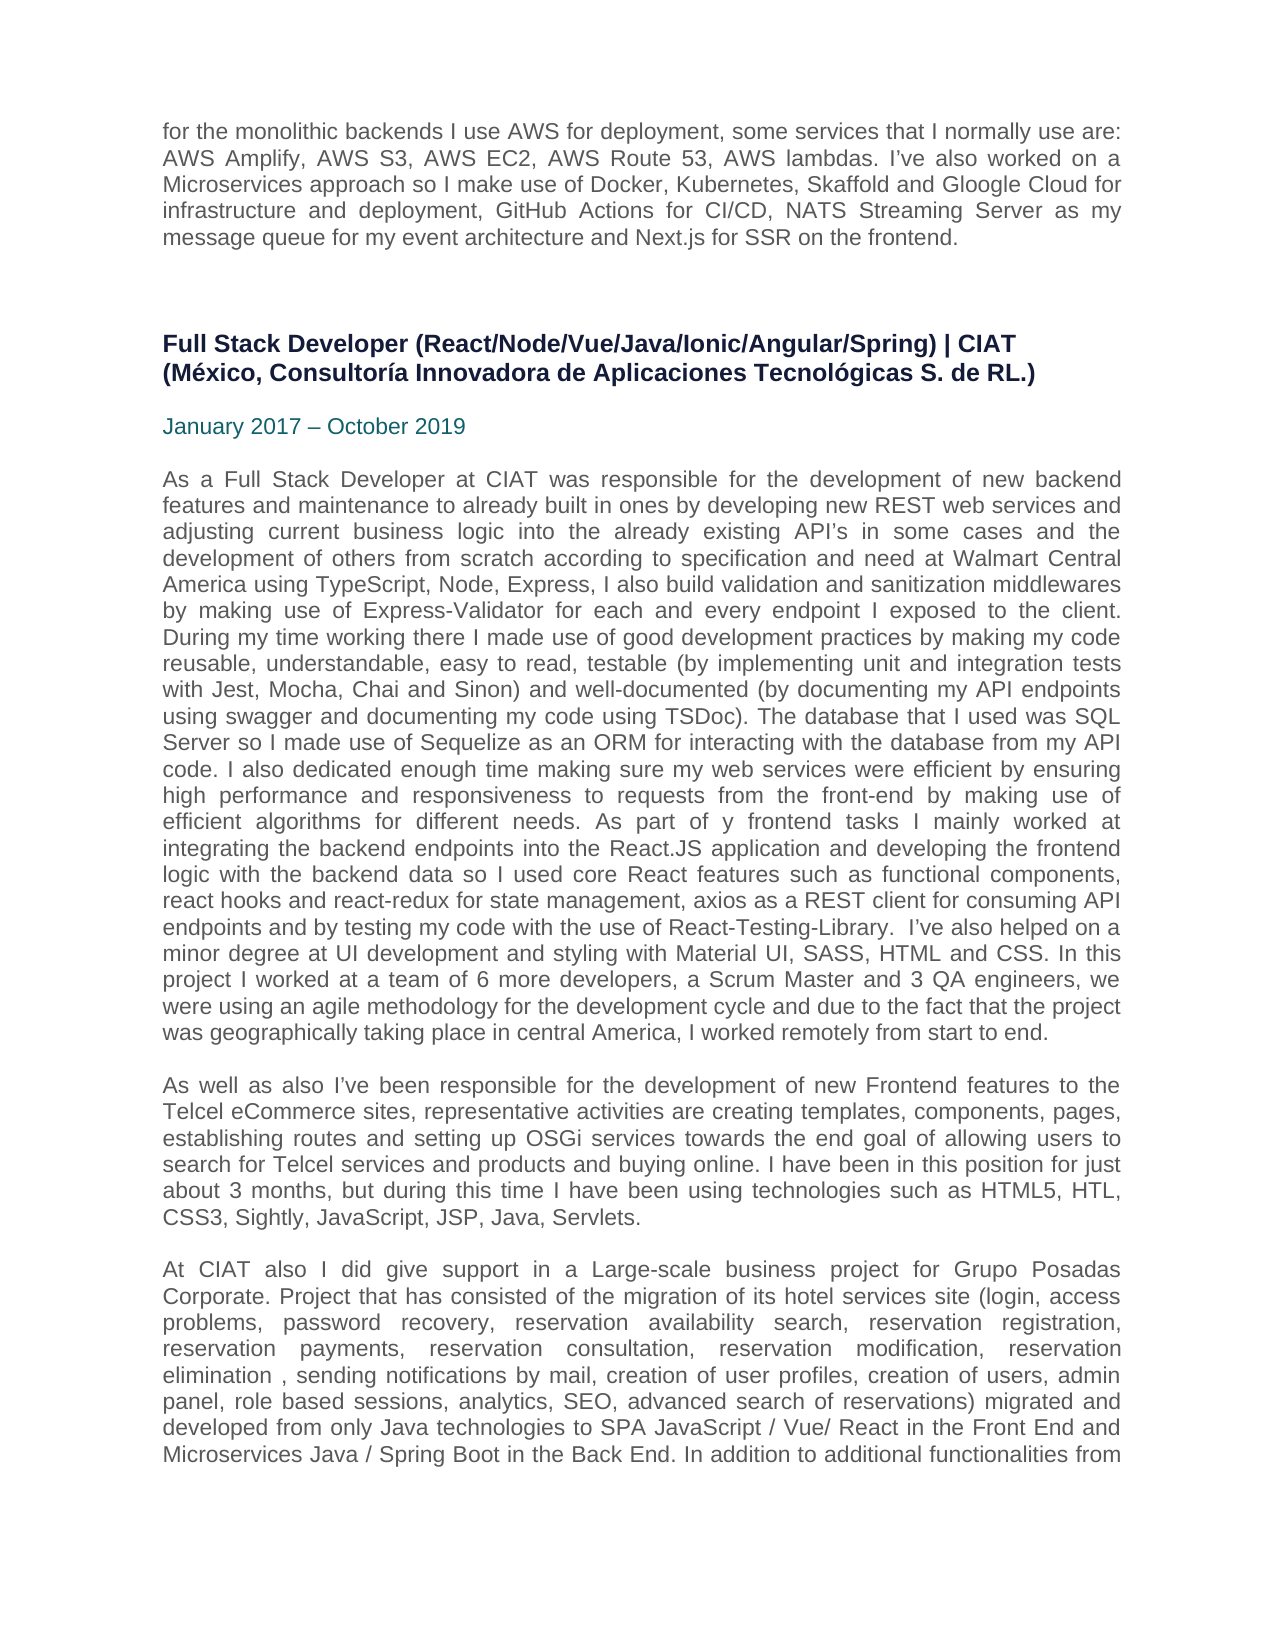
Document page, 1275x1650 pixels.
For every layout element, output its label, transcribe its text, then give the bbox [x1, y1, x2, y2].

text January 2017 – October 2019 [162, 413, 1122, 439]
text As a Full Stack Developer at CIAT was responsible for the development of new backend features and maintenance to already built in ones by developing new REST web services and adjusting current business logic into the already existing API’s in some cases and the development of others from scratch according to specification and need at Walmart Central America using TypeScript, Node, Express, I also build validation and sanitization middlewares by making use of Express-Validator for each and every endpoint I exposed to the client. During my time working there I made use of good development practices by making my code reusable, understandable, easy to read, testable (by implementing unit and integration tests with Jest, Mocha, Chai and Sinon) and well-documented (by documenting my API endpoints using swagger and documenting my code using TSDoc). The database that I used was SQL Server so I made use of Sequelize as an ORM for interacting with the database from my API code. I also dedicated enough time making sure my web services were efficient by ensuring high performance and responsiveness to requests from the front-end by making use of efficient algorithms for different needs. As part of y frontend tasks I mainly worked at integrating the backend endpoints into the React.JS application and developing the frontend logic with the backend data so I used core React features such as functional components, react hooks and react-redux for state management, axios as a REST client for consuming API endpoints and by testing my code with the use of React-Testing-Library. I’ve also helped on a minor degree at UI development and styling with Material UI, SASS, HTML and CSS. In this project I worked at a team of 6 more developers, a Scrum Master and 3 QA engineers, we were using an agile methodology for the development cycle and due to the fact that the project was geographically taking place in central America, I worked remotely from start to end. [162, 466, 1122, 1045]
text Full Stack Developer (React/Node/Vue/Java/Ionic/Angular/Spring) | CIAT (México, Consultoría Innovadora de Aplicaciones Tecnológicas S. de RL.) [162, 329, 1122, 387]
